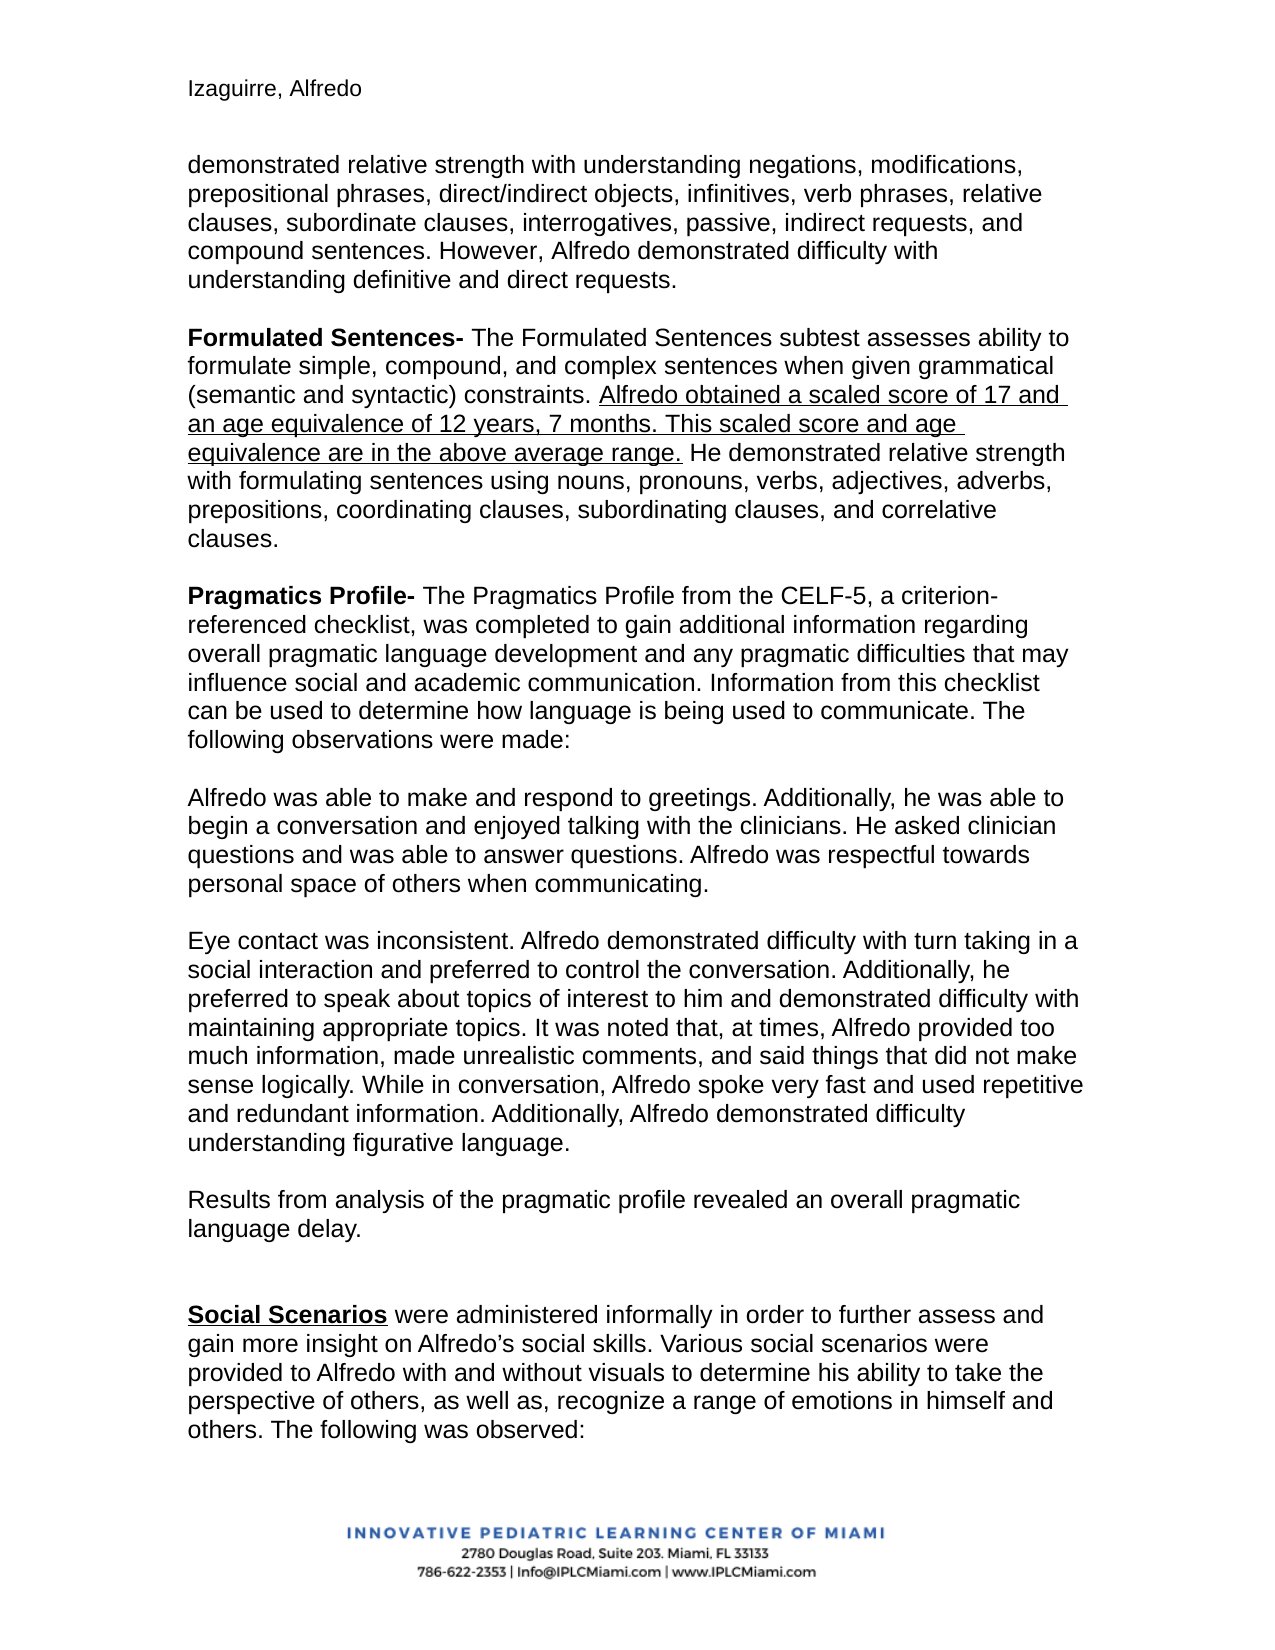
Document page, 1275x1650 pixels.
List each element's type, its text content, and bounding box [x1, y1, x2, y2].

text Alfredo was able to make and respond to greetings. Additionally, he was able to begin a conversation and enjoyed talking with the clinicians. He asked clinician questions and was able to answer questions. Alfredo was respectful towards personal space of others when communicating. [187, 782, 1087, 897]
picture [337, 1512, 919, 1593]
text Results from analysis of the pragmatic profile revealed an overall pragmatic language delay. [187, 1185, 1087, 1242]
text Eye contact was inconsistent. Alfredo demonstrated difficulty with turn taking in a social interaction and preferred to control the conversation. Additionally, he preferred to speak about topics of interest to him and demonstrated difficulty with maintaining appropriate topics. It was noted that, at times, Alfredo provided too much information, made unrealistic comments, and said things that did not make sense logically. While in conversation, Alfredo spoke very fast and used repetitive and redundant information. Additionally, Alfredo demonstrated difficulty understanding figurative language. [187, 926, 1087, 1156]
text Formulated Sentences- The Formulated Sentences subtest assesses ability to formulate simple, compound, and complex sentences when given grammatical (semantic and syntactic) constraints. Alfredo obtained a scaled score of 17 and an age equivalence of 12 years, 7 months. This scaled score and age equivalence are in the above average range. He demonstrated relative strength with formulating sentences using nouns, pronouns, verbs, adjectives, adverbs, prepositions, coordinating clauses, subordinating clauses, and correlative clauses. [187, 322, 1087, 552]
text Pragmatics Profile- The Pragmatics Profile from the CELF-5, a criterion-referenced checklist, was completed to gain additional information regarding overall pragmatic language development and any pragmatic difficulties that may influence social and academic communication. Information from this checklist can be used to determine how language is being used to communicate. The following observations were made: [187, 581, 1087, 754]
text Social Scenarios were administered informally in order to further assess and gain more insight on Alfredo’s social skills. Various social scenarios were provided to Alfredo with and without visuals to determine his ability to take the perspective of others, as well as, recognize a range of emotions in himself and others. The following was observed: [187, 1300, 1087, 1444]
